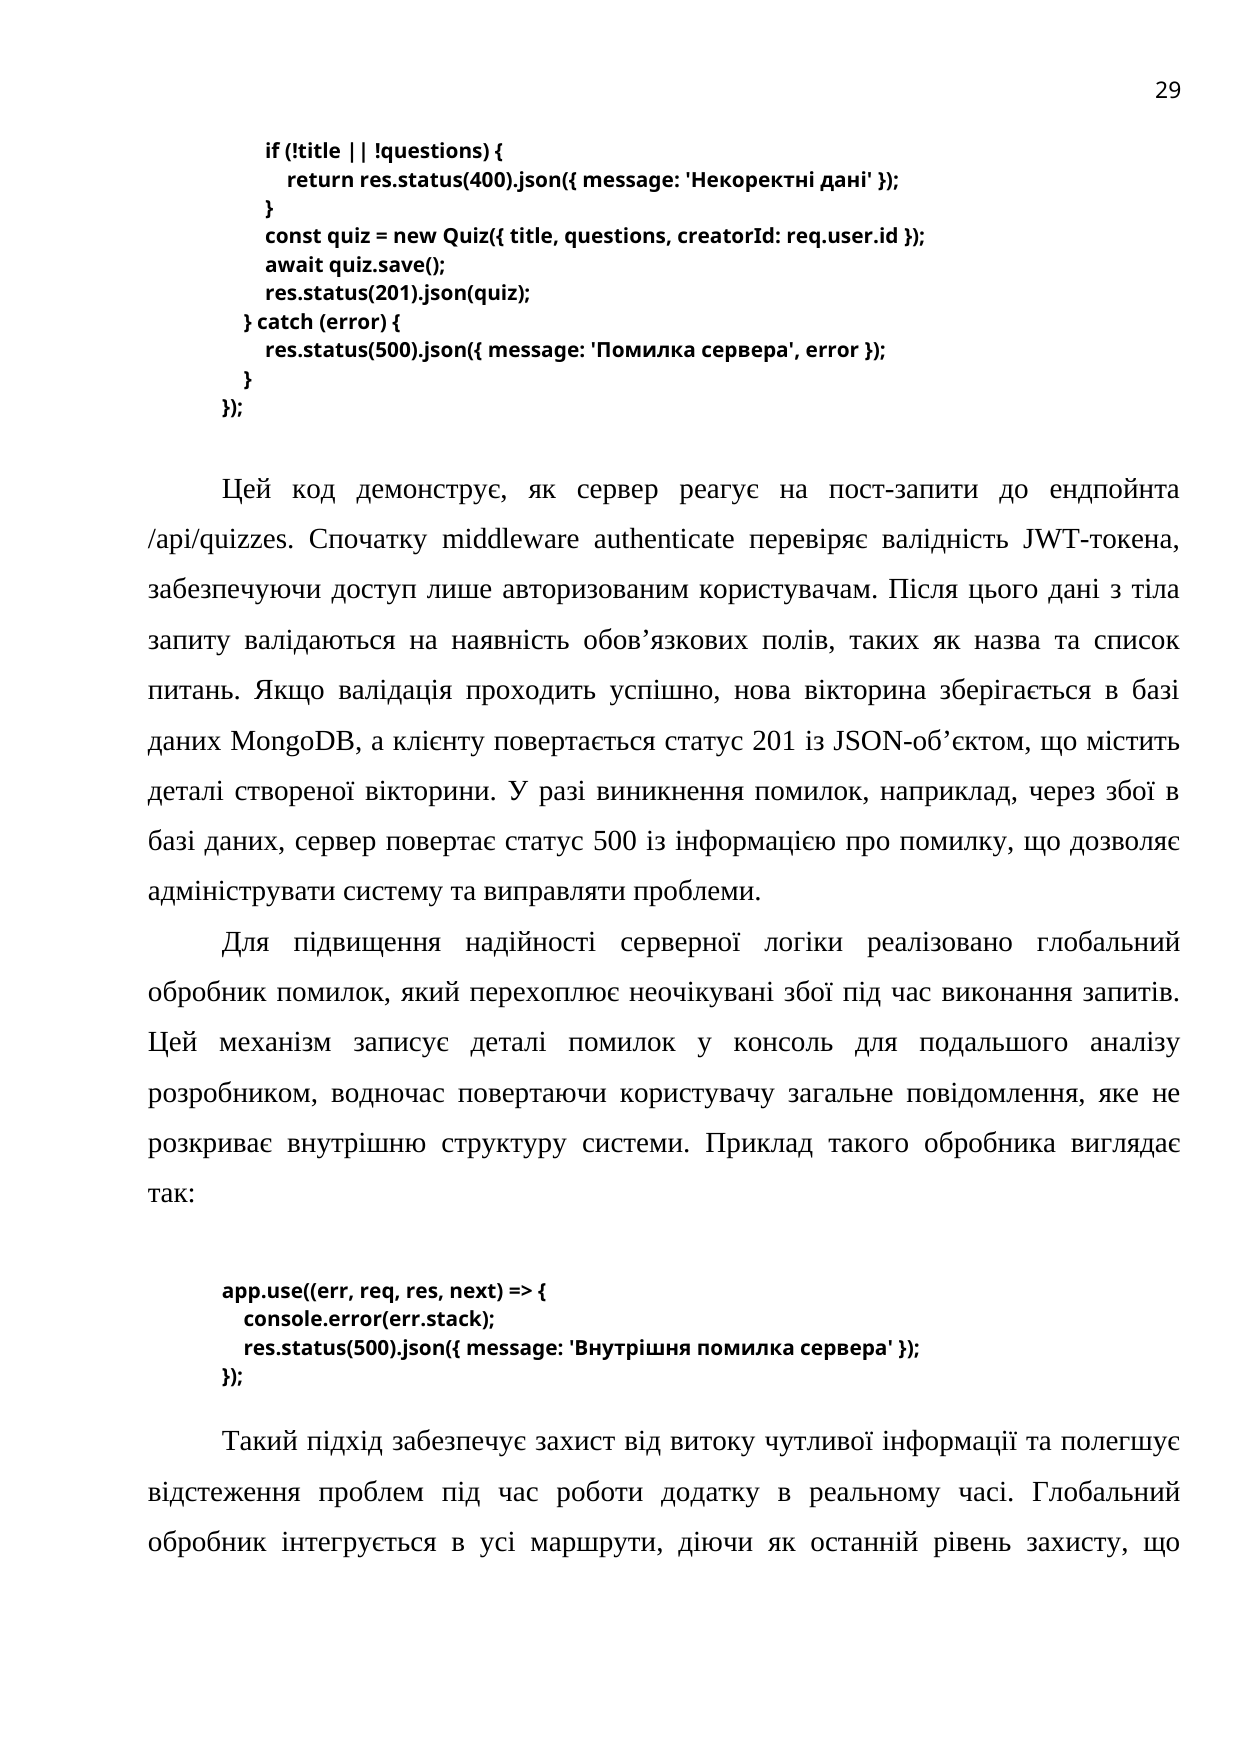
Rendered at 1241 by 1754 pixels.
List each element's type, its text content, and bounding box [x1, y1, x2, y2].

text Цей код демонструє, як сервер реагує на пост-запити до ендпойнта /api/quizzes. Спочатку middleware authenticate перевіряє валідність JWT-токена, забезпечуючи доступ лише авторизованим користувачам. Після цього дані з тіла запиту валідаються на наявність обов’язкових полів, таких як назва та список питань. Якщо валідація проходить успішно, нова вікторина зберігається в базі даних MongoDB, а клієнту повертається статус 201 із JSON-об’єктом, що містить деталі створеної вікторини. У разі виникнення помилок, наприклад, через збої в базі даних, сервер повертає статус 500 із інформацією про помилку, що дозволяє адмініструвати систему та виправляти проблеми. [148, 471, 1181, 907]
text Для підвищення надійності серверної логіки реалізовано глобальний обробник помилок, який перехоплює неочікувані збої під час виконання запитів. Цей механізм записує деталі помилок у консоль для подальшого аналізу розробником, водночас повертаючи користувачу загальне повідомлення, яке не розкриває внутрішню структуру системи. Приклад такого обробника виглядає так: [148, 924, 1181, 1209]
text console.error(err.stack); [148, 1304, 1181, 1333]
text return res.status(400).json({ message: 'Некоректні дані' }); [148, 165, 1181, 193]
text } catch (error) { [148, 307, 1181, 335]
text const quiz = new Quiz({ title, questions, creatorId: req.user.id }); [148, 222, 1181, 250]
text app.use((err, req, res, next) => { [148, 1276, 1181, 1304]
text res.status(500).json({ message: 'Внутрішня помилка сервера' }); [148, 1333, 1181, 1361]
text } [148, 364, 1181, 392]
text } [148, 193, 1181, 222]
text }); [148, 1361, 1181, 1390]
text await quiz.save(); [148, 250, 1181, 278]
text res.status(500).json({ message: 'Помилка сервера', error }); [148, 335, 1181, 364]
text }); [148, 392, 1181, 421]
text res.status(201).json(quiz); [148, 278, 1181, 307]
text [148, 1423, 1181, 1557]
text if (!title || !questions) { [148, 136, 1181, 165]
